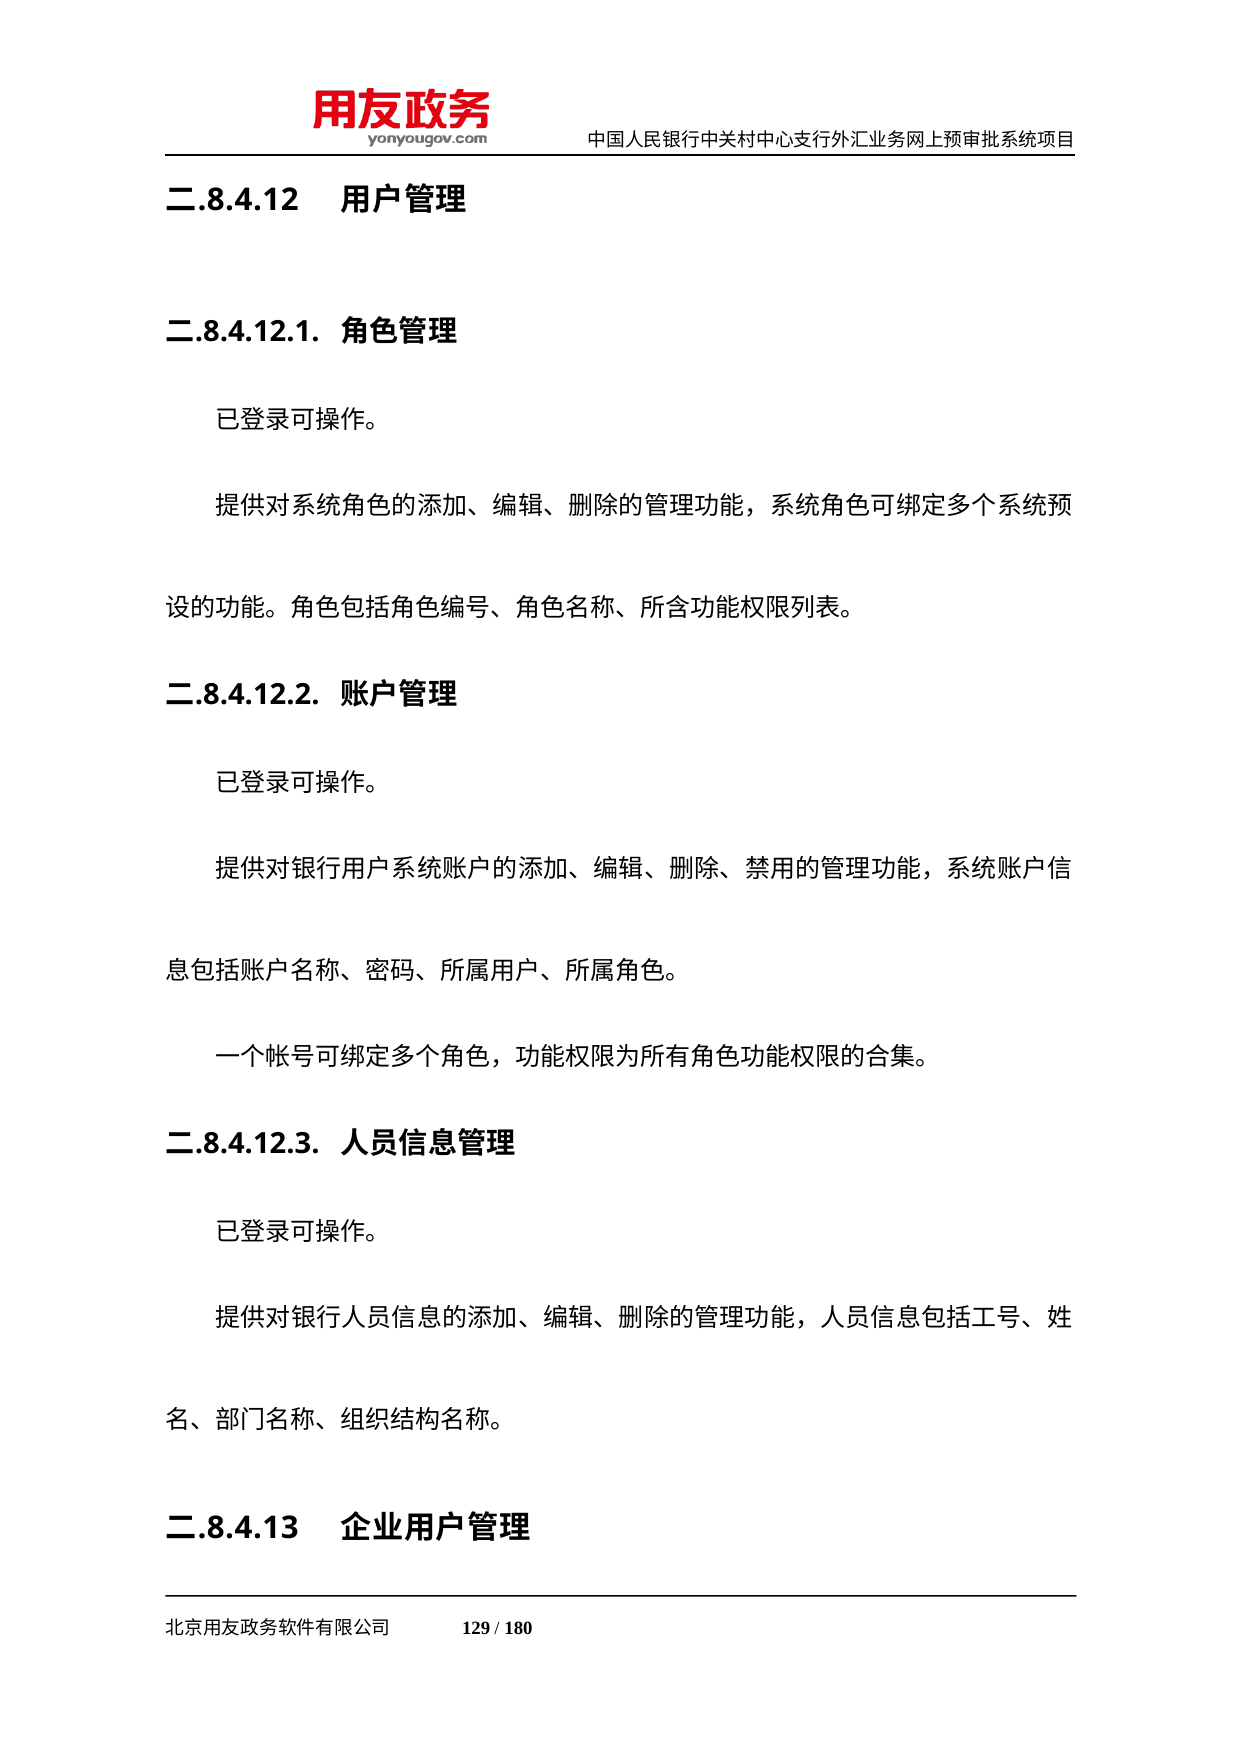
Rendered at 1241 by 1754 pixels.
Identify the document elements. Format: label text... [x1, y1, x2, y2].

subtitle 人员信息管理 [165, 1107, 1075, 1175]
text 提供对银行人员信息的添加、编辑、删除的管理功能，人员信息包括工号、姓名、部门名称、组织结构名称。 [165, 1282, 1075, 1452]
subtitle 角色管理 [165, 295, 1075, 363]
subtitle 账户管理 [165, 658, 1075, 726]
text 已登录可操作。 [165, 384, 1075, 452]
subtitle 企业用户管理 [165, 1491, 1075, 1559]
picture [313, 88, 489, 147]
text 已登录可操作。 [165, 747, 1075, 815]
subtitle 用户管理 [165, 162, 1075, 230]
text 提供对系统角色的添加、编辑、删除的管理功能，系统角色可绑定多个系统预设的功能。角色包括角色编号、角色名称、所含功能权限列表。 [165, 470, 1075, 640]
text 已登录可操作。 [165, 1196, 1075, 1264]
text 提供对银行用户系统账户的添加、编辑、删除、禁用的管理功能，系统账户信息包括账户名称、密码、所属用户、所属角色。 [165, 833, 1075, 1003]
text 一个帐号可绑定多个角色，功能权限为所有角色功能权限的合集。 [165, 1021, 1075, 1089]
